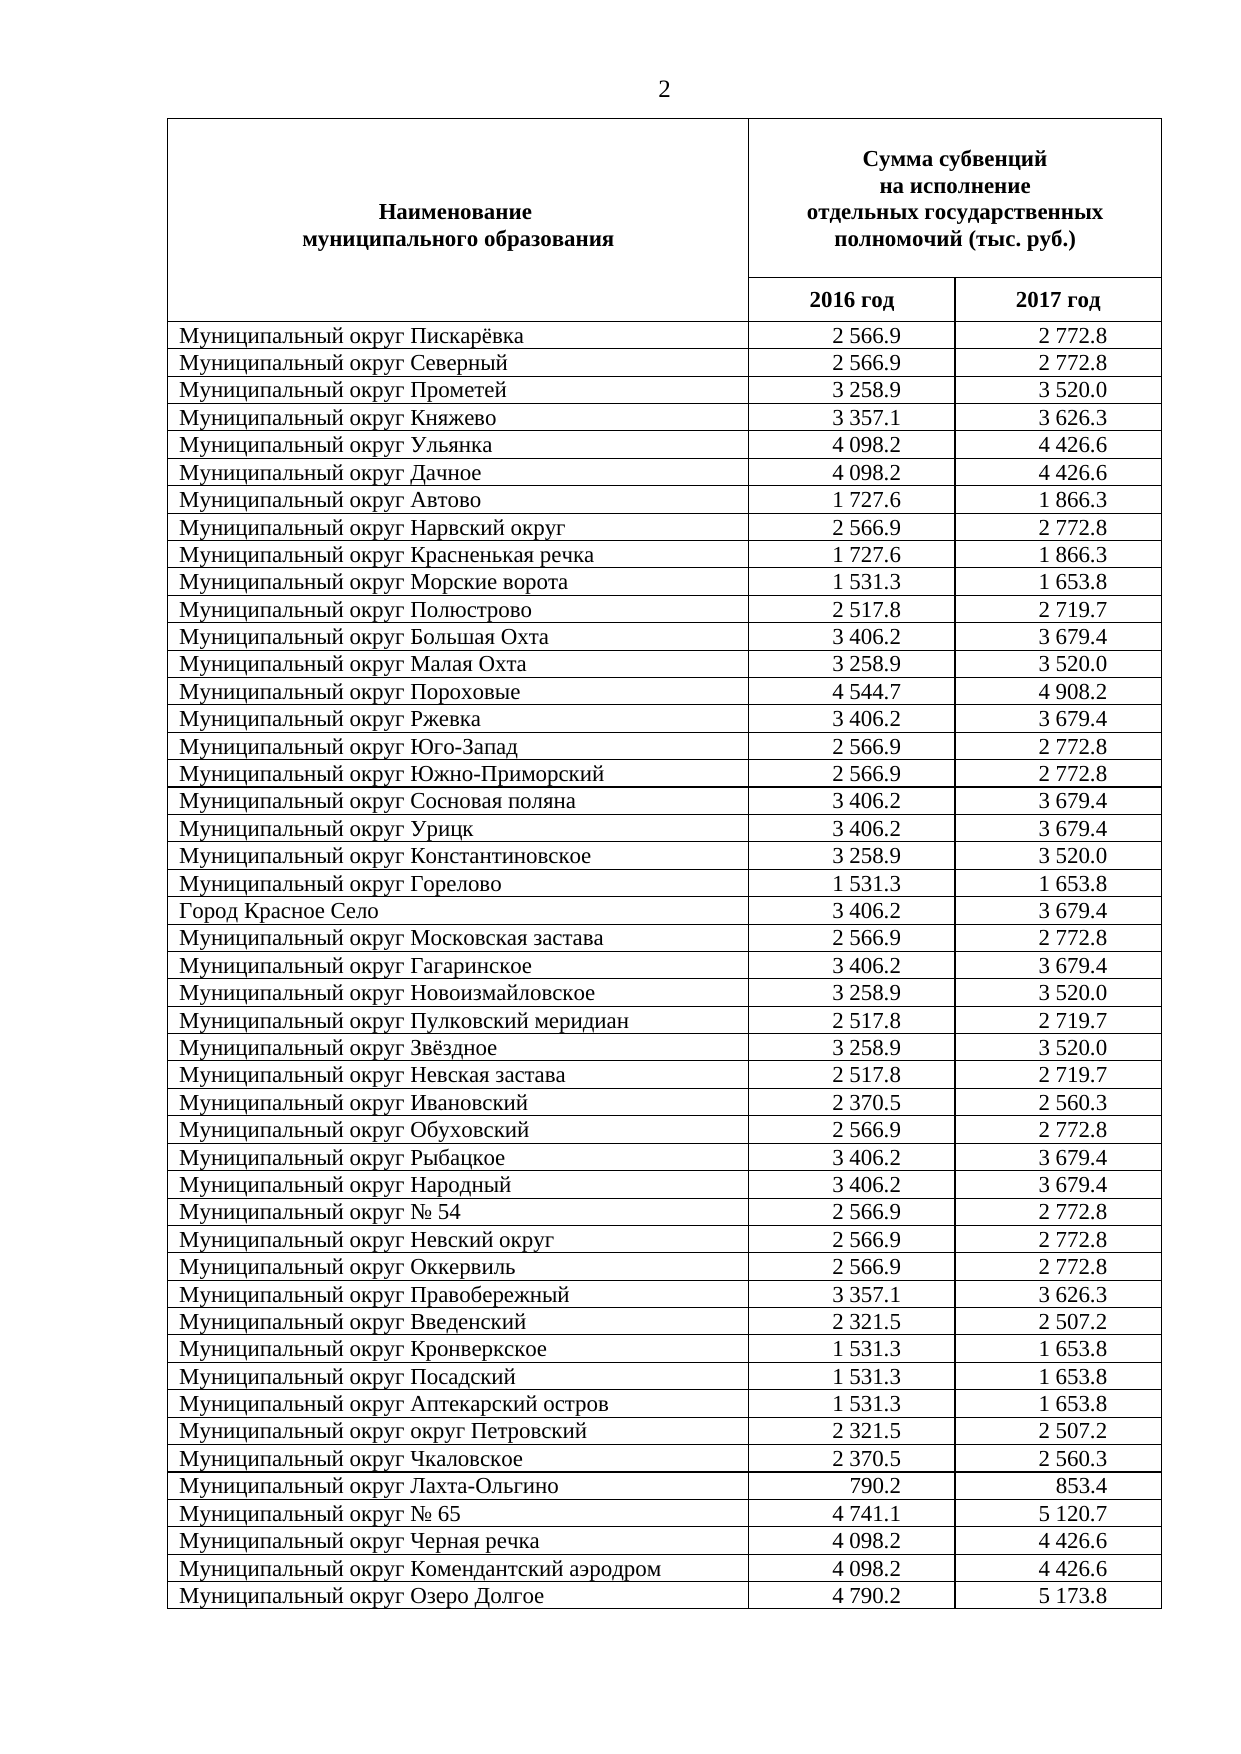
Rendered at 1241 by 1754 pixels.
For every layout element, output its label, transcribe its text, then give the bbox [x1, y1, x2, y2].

table_cell Муниципальный округ Невский округ [168, 1226, 748, 1252]
table_cell Муниципальный округ Московская застава [168, 925, 748, 951]
table_cell 3 258.9 [749, 979, 954, 1006]
table_cell Муниципальный округ Лахта-Ольгино [168, 1473, 748, 1499]
table_cell 4 790.2 [749, 1582, 954, 1608]
table_cell Муниципальный округ Народный [168, 1171, 748, 1197]
table_cell 3 357.1 [749, 1281, 954, 1307]
table_cell 4 098.2 [749, 1555, 954, 1581]
table_cell 1 653.8 [956, 1363, 1161, 1389]
table_cell Муниципальный округ № 65 [168, 1500, 748, 1526]
table_cell Муниципальный округ Аптекарский остров [168, 1390, 748, 1417]
table_cell Муниципальный округ Прометей [168, 377, 748, 403]
table_cell 2 560.3 [956, 1445, 1161, 1471]
table_cell 1 531.3 [749, 1390, 954, 1417]
table_cell Муниципальный округ Гагаринское [168, 952, 748, 978]
table_cell Муниципальный округ Константиновское [168, 842, 748, 869]
table_cell 4 426.6 [956, 459, 1161, 485]
table_cell Муниципальный округ Дачное [168, 459, 748, 485]
table_cell Муниципальный округ Пулковский меридиан [168, 1007, 748, 1033]
table_cell Муниципальный округ Озеро Долгое [168, 1582, 748, 1608]
table_cell 3 520.0 [956, 651, 1161, 677]
table_cell Муниципальный округ Ульянка [168, 431, 748, 458]
table_cell 2 566.9 [749, 1199, 954, 1225]
table_cell 3 626.3 [956, 1281, 1161, 1307]
table_cell 3 406.2 [749, 952, 954, 978]
table_cell 2 719.7 [956, 596, 1161, 622]
table_cell 2 560.3 [956, 1089, 1161, 1115]
table_cell Муниципальный округ Княжево [168, 404, 748, 430]
table_cell Муниципальный округ Урицк [168, 815, 748, 841]
table_cell 1 653.8 [956, 1390, 1161, 1417]
table_cell Муниципальный округ Ивановский [168, 1089, 748, 1115]
table_cell 1 727.6 [749, 486, 954, 512]
table_cell Муниципальный округ Малая Охта [168, 651, 748, 677]
table_cell 3 357.1 [749, 404, 954, 430]
table_cell 3 406.2 [749, 1144, 954, 1170]
table_cell Муниципальный округ округ Петровский [168, 1418, 748, 1444]
table_cell 5 173.8 [956, 1582, 1161, 1608]
table_cell 4 426.6 [956, 1555, 1161, 1581]
table_cell 2 566.9 [749, 733, 954, 759]
table_cell 1 531.3 [749, 870, 954, 896]
table_cell Муниципальный округ Обуховский [168, 1116, 748, 1143]
table_cell 790.2 [749, 1473, 954, 1499]
table_cell 1 653.8 [956, 870, 1161, 896]
table_cell Муниципальный округ Морские ворота [168, 568, 748, 595]
table_cell Город Красное Село [168, 897, 748, 923]
table_cell 2016 год [749, 278, 954, 321]
table_cell Муниципальный округ Автово [168, 486, 748, 512]
table_cell 3 258.9 [749, 377, 954, 403]
table_cell 5 120.7 [956, 1500, 1161, 1526]
table_cell 853.4 [956, 1473, 1161, 1499]
table_cell 2 719.7 [956, 1007, 1161, 1033]
table_cell 2 772.8 [956, 1226, 1161, 1252]
table_cell Муниципальный округ Ржевка [168, 705, 748, 732]
table_cell Муниципальный округ Юго-Запад [168, 733, 748, 759]
table_cell Муниципальный округ Кронверкское [168, 1335, 748, 1362]
table_cell 2 566.9 [749, 1116, 954, 1143]
table_cell 2 772.8 [956, 925, 1161, 951]
table_cell 2 772.8 [956, 322, 1161, 348]
table_cell 3 520.0 [956, 377, 1161, 403]
table_cell 2 566.9 [749, 322, 954, 348]
table_cell 2 370.5 [749, 1445, 954, 1471]
table_cell 3 679.4 [956, 1144, 1161, 1170]
table_cell 2 772.8 [956, 1253, 1161, 1279]
table_cell 2 517.8 [749, 1007, 954, 1033]
table_cell 3 258.9 [749, 1034, 954, 1060]
table_cell 2 370.5 [749, 1089, 954, 1115]
table_cell 4 426.6 [956, 431, 1161, 458]
table_cell Муниципальный округ Чкаловское [168, 1445, 748, 1471]
table_cell Муниципальный округ Красненькая речка [168, 541, 748, 567]
table_header Сумма субвенций на исполнение отдельных государственных полномочий (тыс. руб.) [749, 119, 1161, 277]
table_cell 1 866.3 [956, 486, 1161, 512]
table_cell 3 520.0 [956, 1034, 1161, 1060]
table_cell Муниципальный округ Южно-Приморский [168, 760, 748, 786]
table_cell 2 566.9 [749, 514, 954, 540]
table_cell 3 626.3 [956, 404, 1161, 430]
table_cell 1 653.8 [956, 1335, 1161, 1362]
table_cell 3 679.4 [956, 623, 1161, 649]
table_cell Муниципальный округ Невская застава [168, 1061, 748, 1088]
table_cell 3 406.2 [749, 788, 954, 814]
table_cell 2 507.2 [956, 1418, 1161, 1444]
table_cell Муниципальный округ Большая Охта [168, 623, 748, 649]
table_cell 1 531.3 [749, 1335, 954, 1362]
table_cell Муниципальный округ Полюстрово [168, 596, 748, 622]
table_cell 2 566.9 [749, 1226, 954, 1252]
table_cell 3 520.0 [956, 979, 1161, 1006]
table_cell 4 544.7 [749, 678, 954, 704]
table_cell 2 566.9 [749, 760, 954, 786]
table_cell 2 772.8 [956, 1199, 1161, 1225]
table_cell 1 653.8 [956, 568, 1161, 595]
table_cell 3 679.4 [956, 815, 1161, 841]
table_cell 2017 год [956, 278, 1161, 321]
table_cell 2 772.8 [956, 1116, 1161, 1143]
table_cell 2 772.8 [956, 733, 1161, 759]
table_cell 3 679.4 [956, 788, 1161, 814]
table_cell 2 566.9 [749, 925, 954, 951]
table_cell 2 321.5 [749, 1308, 954, 1334]
table_cell 3 679.4 [956, 1171, 1161, 1197]
table_cell 2 772.8 [956, 349, 1161, 376]
table_cell Муниципальный округ Новоизмайловское [168, 979, 748, 1006]
table_cell Муниципальный округ Горелово [168, 870, 748, 896]
table_cell 3 406.2 [749, 623, 954, 649]
table_header Наименование муниципального образования [168, 119, 748, 321]
table_cell 1 866.3 [956, 541, 1161, 567]
table_cell 4 908.2 [956, 678, 1161, 704]
table_cell 3 406.2 [749, 705, 954, 732]
table_cell 3 406.2 [749, 897, 954, 923]
table_cell 3 258.9 [749, 651, 954, 677]
table_cell 2 566.9 [749, 349, 954, 376]
table_cell Муниципальный округ Комендантский аэродром [168, 1555, 748, 1581]
table_cell 3 520.0 [956, 842, 1161, 869]
table_cell 4 741.1 [749, 1500, 954, 1526]
table_cell Муниципальный округ Правобережный [168, 1281, 748, 1307]
table_cell 2 772.8 [956, 760, 1161, 786]
table_cell 2 566.9 [749, 1253, 954, 1279]
table_cell 1 531.3 [749, 568, 954, 595]
table_cell Муниципальный округ Сосновая поляна [168, 788, 748, 814]
table_cell 1 727.6 [749, 541, 954, 567]
table_cell 4 098.2 [749, 459, 954, 485]
table_cell 3 679.4 [956, 705, 1161, 732]
table_cell Муниципальный округ Черная речка [168, 1527, 748, 1553]
table_cell 2 507.2 [956, 1308, 1161, 1334]
table_cell Муниципальный округ № 54 [168, 1199, 748, 1225]
table_cell 2 517.8 [749, 1061, 954, 1088]
table_cell 4 426.6 [956, 1527, 1161, 1553]
table_cell Муниципальный округ Нарвский округ [168, 514, 748, 540]
table_cell 3 406.2 [749, 1171, 954, 1197]
table_cell Муниципальный округ Звёздное [168, 1034, 748, 1060]
table_cell 3 679.4 [956, 952, 1161, 978]
table_cell 3 258.9 [749, 842, 954, 869]
table_cell Муниципальный округ Посадский [168, 1363, 748, 1389]
table_cell 3 406.2 [749, 815, 954, 841]
table_cell Муниципальный округ Введенский [168, 1308, 748, 1334]
table_cell 1 531.3 [749, 1363, 954, 1389]
table_cell 3 679.4 [956, 897, 1161, 923]
table_cell 4 098.2 [749, 431, 954, 458]
table_cell 2 321.5 [749, 1418, 954, 1444]
table_cell 4 098.2 [749, 1527, 954, 1553]
table_cell Муниципальный округ Пороховые [168, 678, 748, 704]
table_cell 2 517.8 [749, 596, 954, 622]
table_cell Муниципальный округ Рыбацкое [168, 1144, 748, 1170]
table_cell 2 772.8 [956, 514, 1161, 540]
table_cell 2 719.7 [956, 1061, 1161, 1088]
table_cell Муниципальный округ Пискарёвка [168, 322, 748, 348]
table_cell Муниципальный округ Северный [168, 349, 748, 376]
table_cell Муниципальный округ Оккервиль [168, 1253, 748, 1279]
